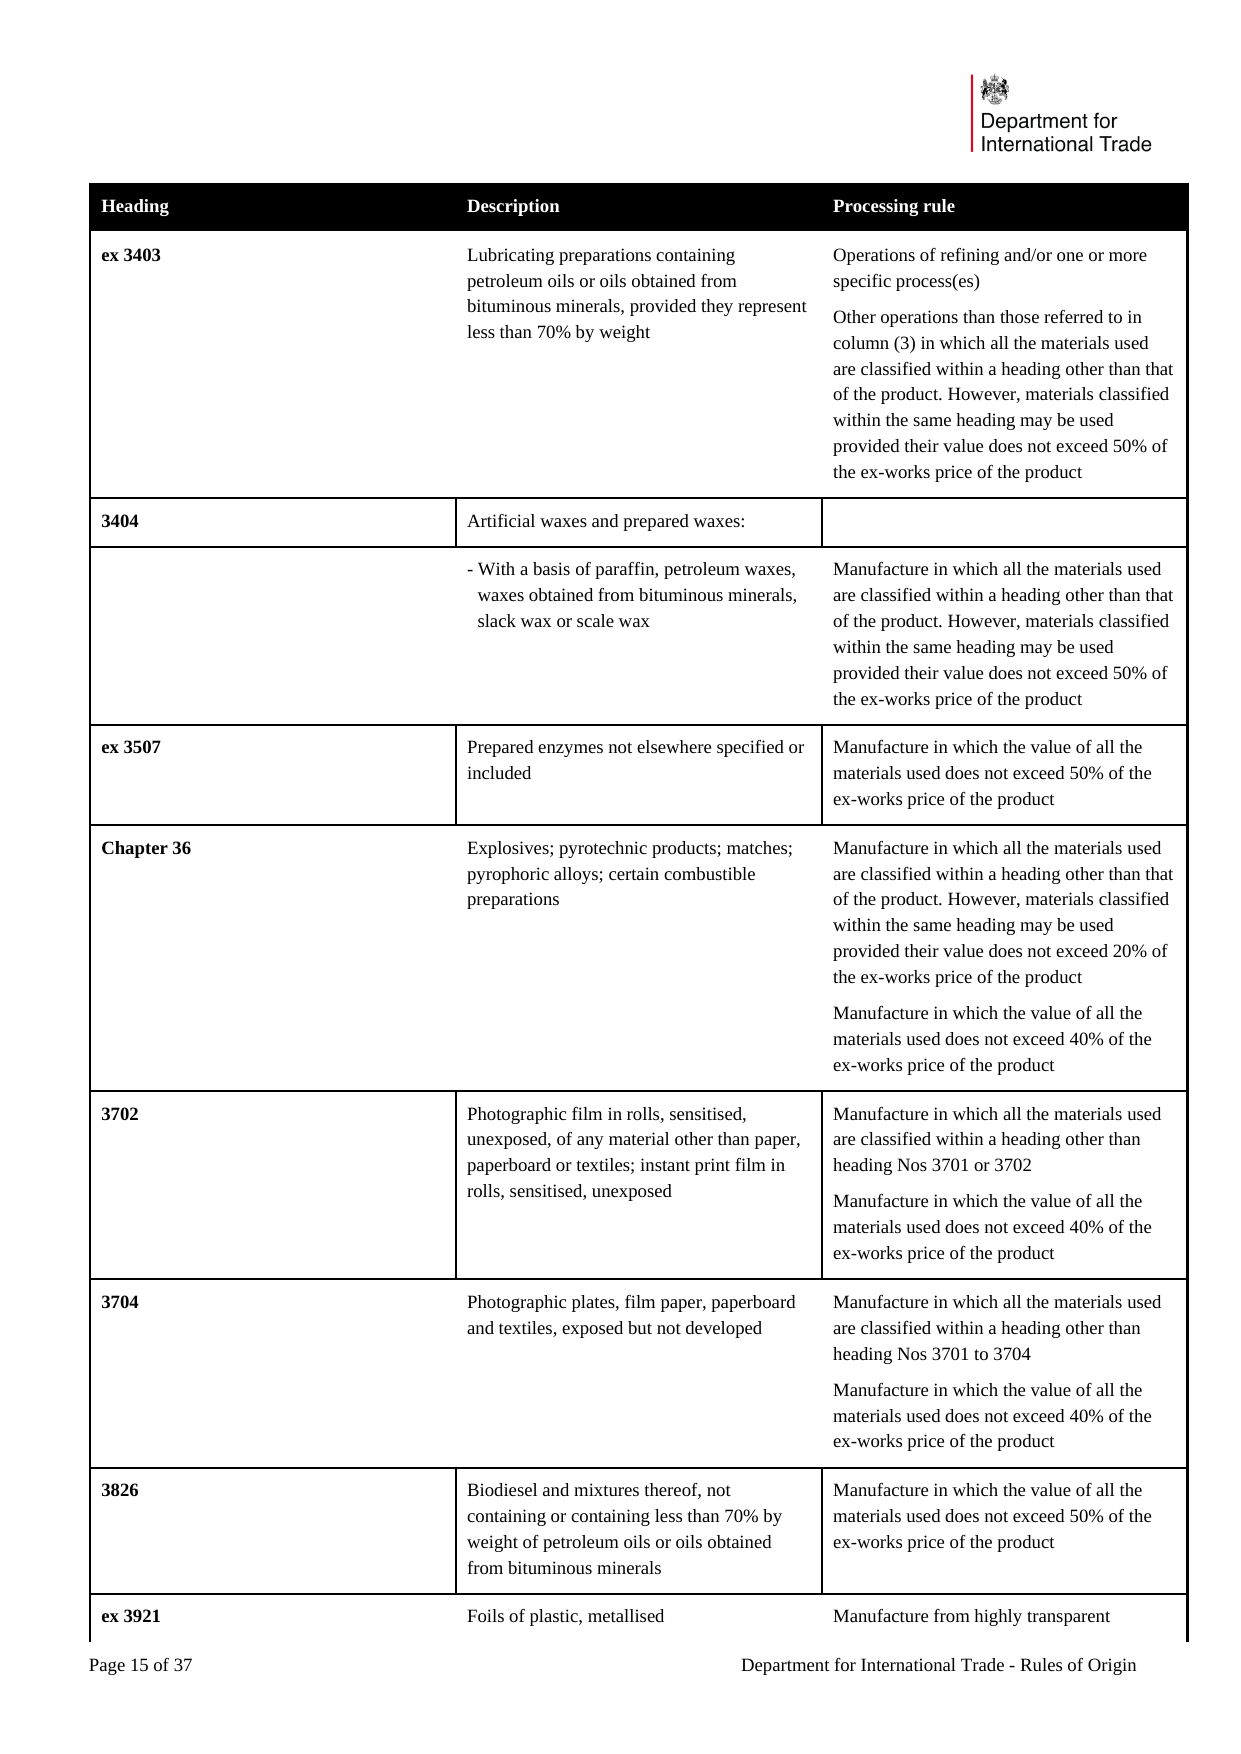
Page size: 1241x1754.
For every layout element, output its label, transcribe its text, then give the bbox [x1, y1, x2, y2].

table_cell [91, 548, 456, 724]
table_header Description [456, 185, 822, 231]
table_cell Photographic plates, film paper, paperboard and textiles, exposed but not developed [456, 1280, 822, 1467]
table_cell 3704 [91, 1280, 456, 1467]
table_cell - With a basis of paraffin, petroleum waxes, waxes obtained from bituminous minerals, slack wax or scale wax [456, 548, 822, 724]
table_cell ex 3507 [91, 726, 455, 824]
table_cell Prepared enzymes not elsewhere specified or included [457, 726, 821, 824]
table_cell Manufacture in which all the materials used are classified within a heading other than heading Nos 3701 to 3704 Manufacture in which the value of all the materials used does not exceed 40% of the ex-works price of the product [822, 1280, 1186, 1467]
table_cell Foils of plastic, metallised [456, 1595, 822, 1642]
table_cell Manufacture in which the value of all the materials used does not exceed 50% of the ex-works price of the product [823, 1469, 1186, 1593]
table_cell Chapter 36 [91, 826, 456, 1090]
table_cell Operations of refining and/or one or more specific process(es) Other operations than those referred to in column (3) in which all the materials used are classified within a heading other than that of the product. However, materials classified within the same heading may be used provided their value does not exceed 50% of the ex-works price of the product [822, 231, 1186, 497]
table_cell 3404 [91, 499, 455, 546]
table_header Processing rule [822, 185, 1186, 231]
table_cell Explosives; pyrotechnic products; matches; pyrophoric alloys; certain combustible preparations [456, 826, 822, 1090]
table_cell Lubricating preparations containing petroleum oils or oils obtained from bituminous minerals, provided they represent less than 70% by weight [456, 231, 822, 497]
table_cell Manufacture in which all the materials used are classified within a heading other than that of the product. However, materials classified within the same heading may be used provided their value does not exceed 20% of the ex-works price of the product Manufacture in which the value of all the materials used does not exceed 40% of the ex-works price of the product [822, 826, 1186, 1090]
table_cell Artificial waxes and prepared waxes: [457, 499, 821, 546]
table_cell Biodiesel and mixtures thereof, not containing or containing less than 70% by weight of petroleum oils or oils obtained from bituminous minerals [457, 1469, 821, 1593]
table_cell ex 3403 [91, 231, 456, 497]
table_cell Manufacture in which all the materials used are classified within a heading other than heading Nos 3701 or 3702 Manufacture in which the value of all the materials used does not exceed 40% of the ex-works price of the product [823, 1092, 1186, 1278]
table_header Heading [91, 185, 456, 231]
table_cell Manufacture in which all the materials used are classified within a heading other than that of the product. However, materials classified within the same heading may be used provided their value does not exceed 50% of the ex-works price of the product [822, 548, 1186, 724]
table_cell 3702 [91, 1092, 455, 1278]
table_cell Photographic film in rolls, sensitised, unexposed, of any material other than paper, paperboard or textiles; instant print film in rolls, sensitised, unexposed [457, 1092, 821, 1278]
table_cell 3826 [91, 1469, 455, 1593]
table_cell ex 3921 [91, 1595, 456, 1642]
table_cell [823, 499, 1186, 546]
table_cell Manufacture in which the value of all the materials used does not exceed 50% of the ex-works price of the product [823, 726, 1186, 824]
picture [969, 73, 1152, 153]
